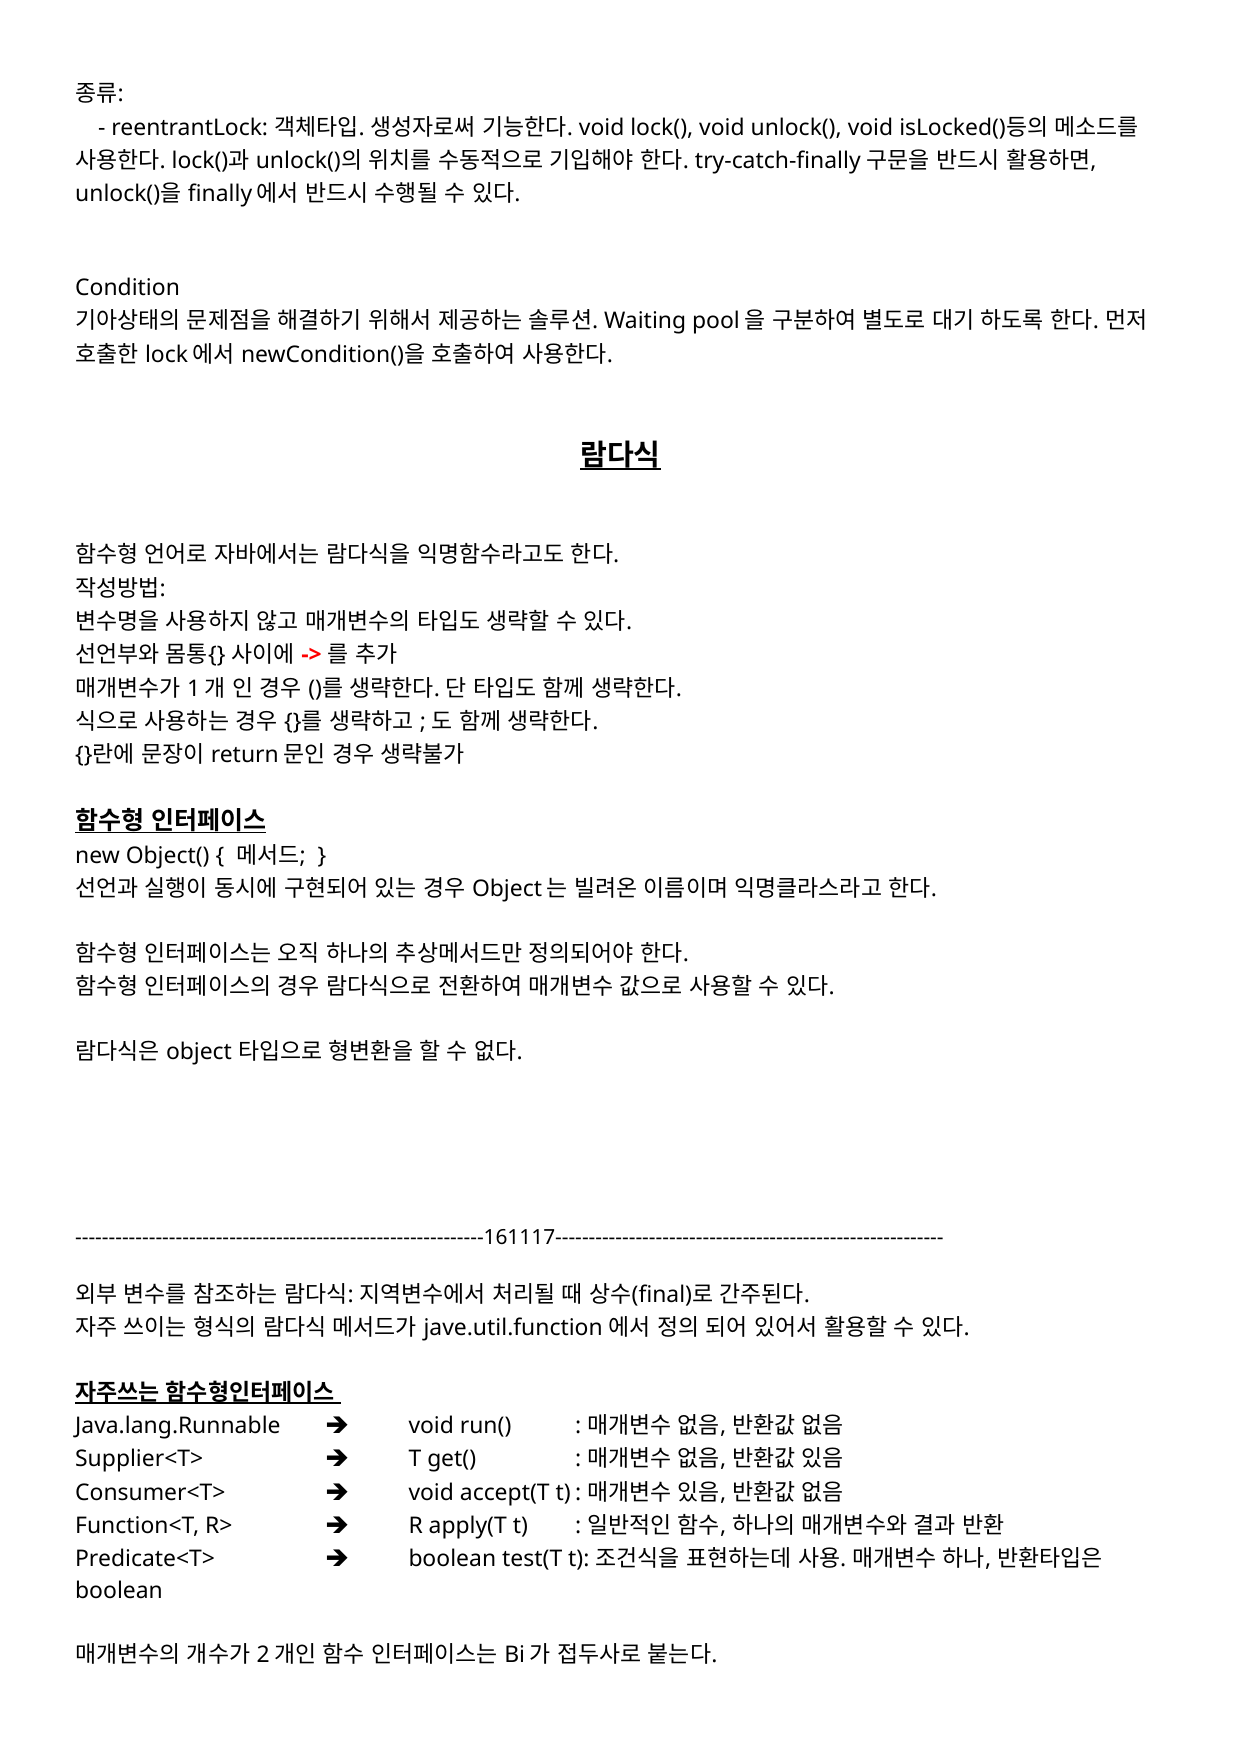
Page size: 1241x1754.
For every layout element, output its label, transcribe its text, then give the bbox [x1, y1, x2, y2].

text new Object() { 메서드; } [75, 837, 1165, 870]
text 기아상태의 문제점을 해결하기 위해서 제공하는 솔루션. Waiting pool을 구분하여 별도로 대기 하도록 한다. 먼저 호출한 lock에서 newCondition()을 호출하여 사용한다. [75, 302, 1165, 369]
text Function<T, R> R apply(T t) : 일반적인 함수, 하나의 매개변수와 결과 반환 [75, 1507, 1165, 1540]
text Supplier<T> T get() : 매개변수 없음, 반환값 있음 [75, 1440, 1165, 1473]
text Consumer<T> void accept(T t) : 매개변수 있음, 반환값 없음 [75, 1473, 1165, 1507]
text - reentrantLock: 객체타입. 생성자로써 기능한다. void lock(), void unlock(), void isLocked()등의 메소드를 사용한다. lock()과 unlock()의 위치를 수동적으로 기입해야 한다. try-catch-finally 구문을 반드시 활용하면, unlock()을 finally에서 반드시 수행될 수 있다. [75, 108, 1165, 208]
text 매개변수의 개수가 2개인 함수 인터페이스는 Bi가 접두사로 붙는다. [75, 1636, 1165, 1669]
text 자주 쓰이는 형식의 람다식 메서드가 jave.util.function 에서 정의 되어 있어서 활용할 수 있다. [75, 1309, 1165, 1342]
text 람다식 [75, 431, 1165, 473]
text 변수명을 사용하지 않고 매개변수의 타입도 생략할 수 있다. [75, 603, 1165, 636]
text 작성방법: [75, 569, 1165, 603]
text -------------------------------------------------------------161117---------------------------------------------------------- [75, 1222, 1165, 1251]
text {}란에 문장이 return문인 경우 생략불가 [75, 736, 1165, 769]
text Predicate<T> boolean test(T t): 조건식을 표현하는데 사용. 매개변수 하나, 반환타입은 boolean [75, 1540, 1165, 1605]
text 외부 변수를 참조하는 람다식: 지역변수에서 처리될 때 상수(final)로 간주된다. [75, 1276, 1165, 1309]
text 람다식은 object 타입으로 형변환을 할 수 없다. [75, 1033, 1165, 1066]
text 선언부와 몸통{} 사이에 -> 를 추가 [75, 636, 1165, 669]
text 선언과 실행이 동시에 구현되어 있는 경우 Object는 빌려온 이름이며 익명클라스라고 한다. [75, 870, 1165, 903]
text Java.lang.Runnable void run() : 매개변수 없음, 반환값 없음 [75, 1407, 1165, 1440]
text 매개변수가 1개 인 경우 ()를 생략한다. 단 타입도 함께 생략한다. [75, 669, 1165, 703]
text 자주쓰는 함수형인터페이스 [75, 1374, 1165, 1407]
text 함수형 언어로 자바에서는 람다식을 익명함수라고도 한다. [75, 536, 1165, 569]
text 함수형 인터페이스의 경우 람다식으로 전환하여 매개변수 값으로 사용할 수 있다. [75, 968, 1165, 1001]
text 함수형 인터페이스 [75, 801, 1165, 837]
text 함수형 인터페이스는 오직 하나의 추상메서드만 정의되어야 한다. [75, 935, 1165, 968]
text Condition [75, 271, 1165, 302]
text 식으로 사용하는 경우 {}를 생략하고 ; 도 함께 생략한다. [75, 703, 1165, 736]
text 종류: [75, 75, 1165, 108]
